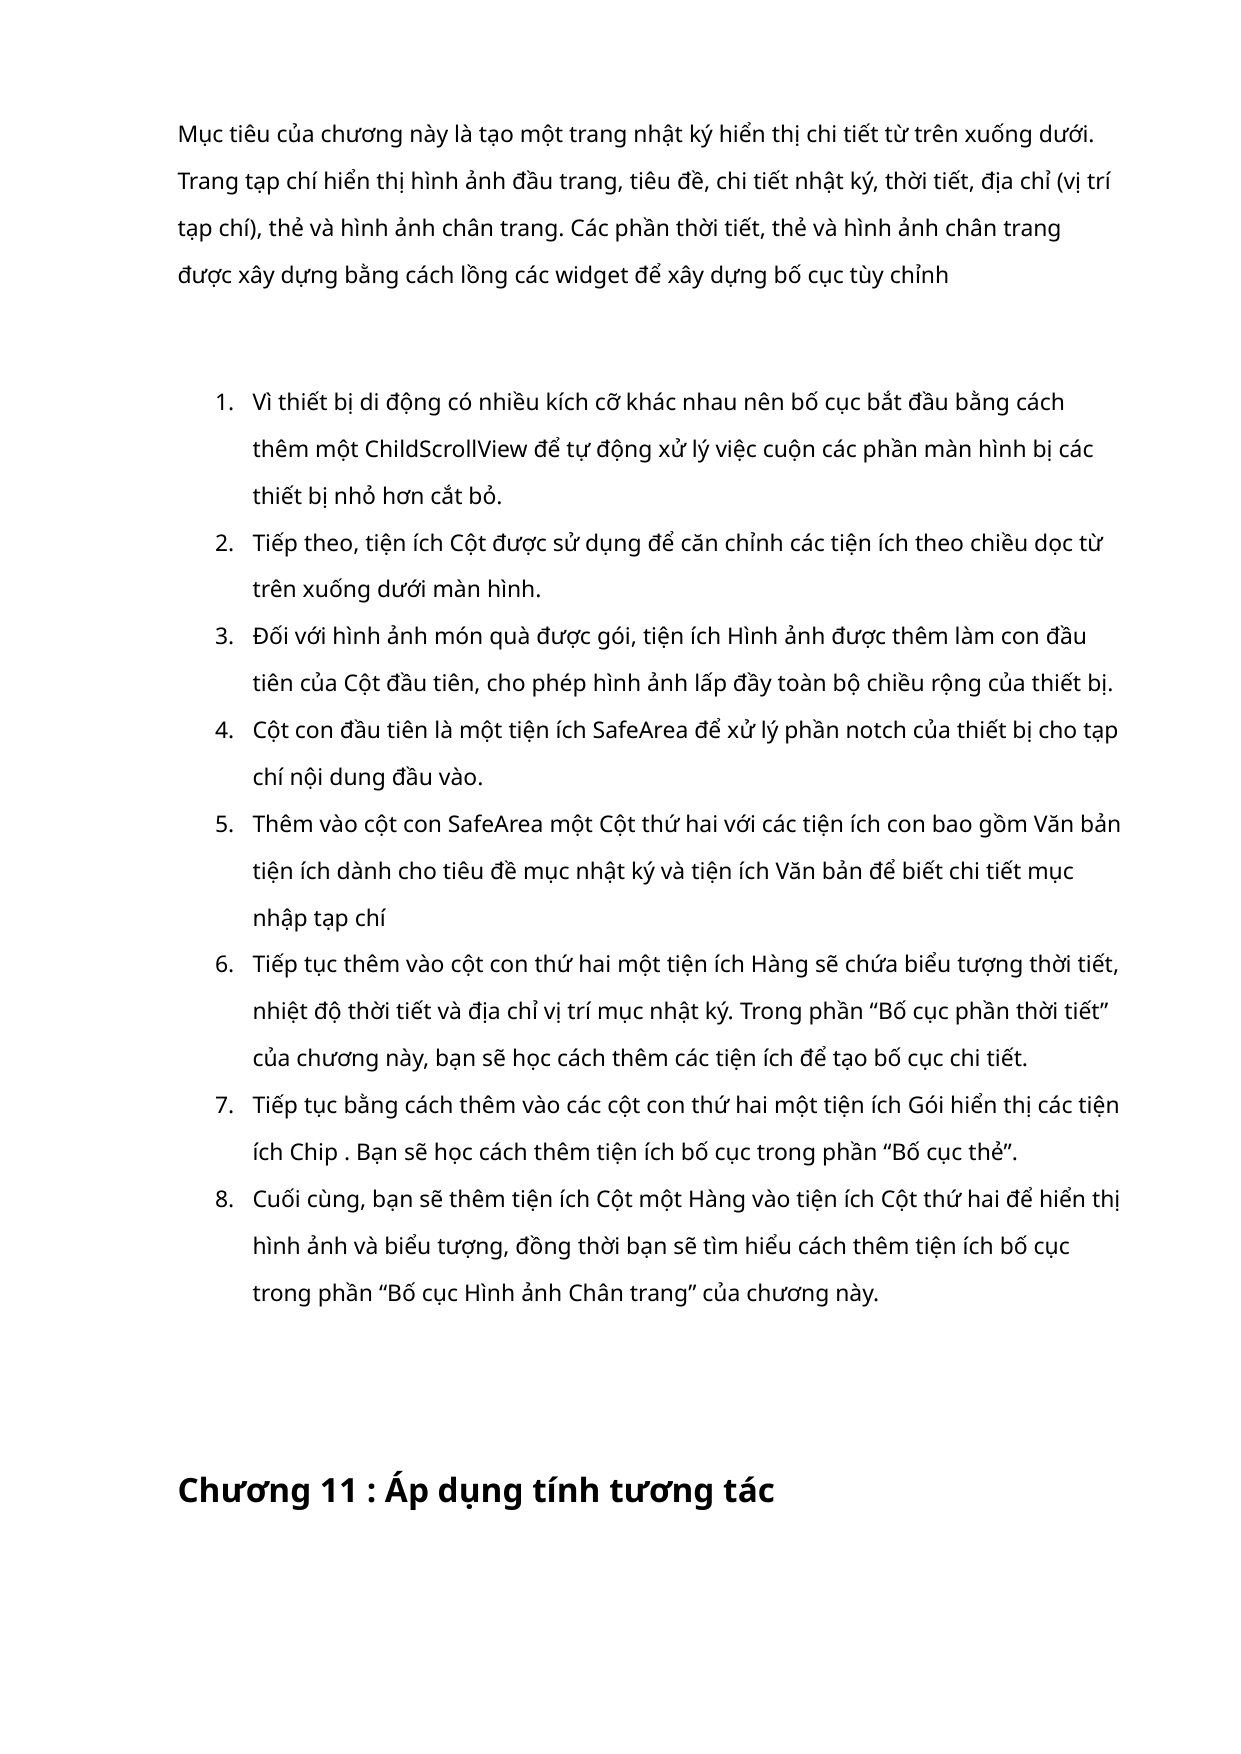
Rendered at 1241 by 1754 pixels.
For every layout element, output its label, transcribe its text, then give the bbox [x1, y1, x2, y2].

list Tiếp theo, tiện ích Cột được sử dụng để căn chỉnh các tiện ích theo chiều dọc từ trên xuống dưới màn hình. [215, 526, 1122, 604]
list Đối với hình ảnh món quà được gói, tiện ích Hình ảnh được thêm làm con đầu tiên của Cột đầu tiên, cho phép hình ảnh lấp đầy toàn bộ chiều rộng của thiết bị. [215, 620, 1122, 698]
list Cột con đầu tiên là một tiện ích SafeArea để xử lý phần notch của thiết bị cho tạp chí nội dung đầu vào. [215, 714, 1122, 792]
list Vì thiết bị di động có nhiều kích cỡ khác nhau nên bố cục bắt đầu bằng cách thêm một ChildScrollView để tự động xử lý việc cuộn các phần màn hình bị các thiết bị nhỏ hơn cắt bỏ. [215, 386, 1122, 511]
list Cuối cùng, bạn sẽ thêm tiện ích Cột một Hàng vào tiện ích Cột thứ hai để hiển thị hình ảnh và biểu tượng, đồng thời bạn sẽ tìm hiểu cách thêm tiện ích bố cục trong phần “Bố cục Hình ảnh Chân trang” của chương này. [215, 1183, 1122, 1308]
list Thêm vào cột con SafeArea một Cột thứ hai với các tiện ích con bao gồm Văn bản tiện ích dành cho tiêu đề mục nhật ký và tiện ích Văn bản để biết chi tiết mục nhập tạp chí [215, 808, 1122, 933]
list Tiếp tục bằng cách thêm vào các cột con thứ hai một tiện ích Gói hiển thị các tiện ích Chip . Bạn sẽ học cách thêm tiện ích bố cục trong phần “Bố cục thẻ”. [215, 1089, 1122, 1167]
text Chương 11 : Áp dụng tính tương tác [177, 1467, 1122, 1512]
list Tiếp tục thêm vào cột con thứ hai một tiện ích Hàng sẽ chứa biểu tượng thời tiết, nhiệt độ thời tiết và địa chỉ vị trí mục nhật ký. Trong phần “Bố cục phần thời tiết” của chương này, bạn sẽ học cách thêm các tiện ích để tạo bố cục chi tiết. [215, 948, 1122, 1073]
text Mục tiêu của chương này là tạo một trang nhật ký hiển thị chi tiết từ trên xuống dưới. Trang tạp chí hiển thị hình ảnh đầu trang, tiêu đề, chi tiết nhật ký, thời tiết, địa chỉ (vị trí tạp chí), thẻ và hình ảnh chân trang. Các phần thời tiết, thẻ và hình ảnh chân trang được xây dựng bằng cách lồng các widget để xây dựng bố cục tùy chỉnh [177, 118, 1122, 290]
